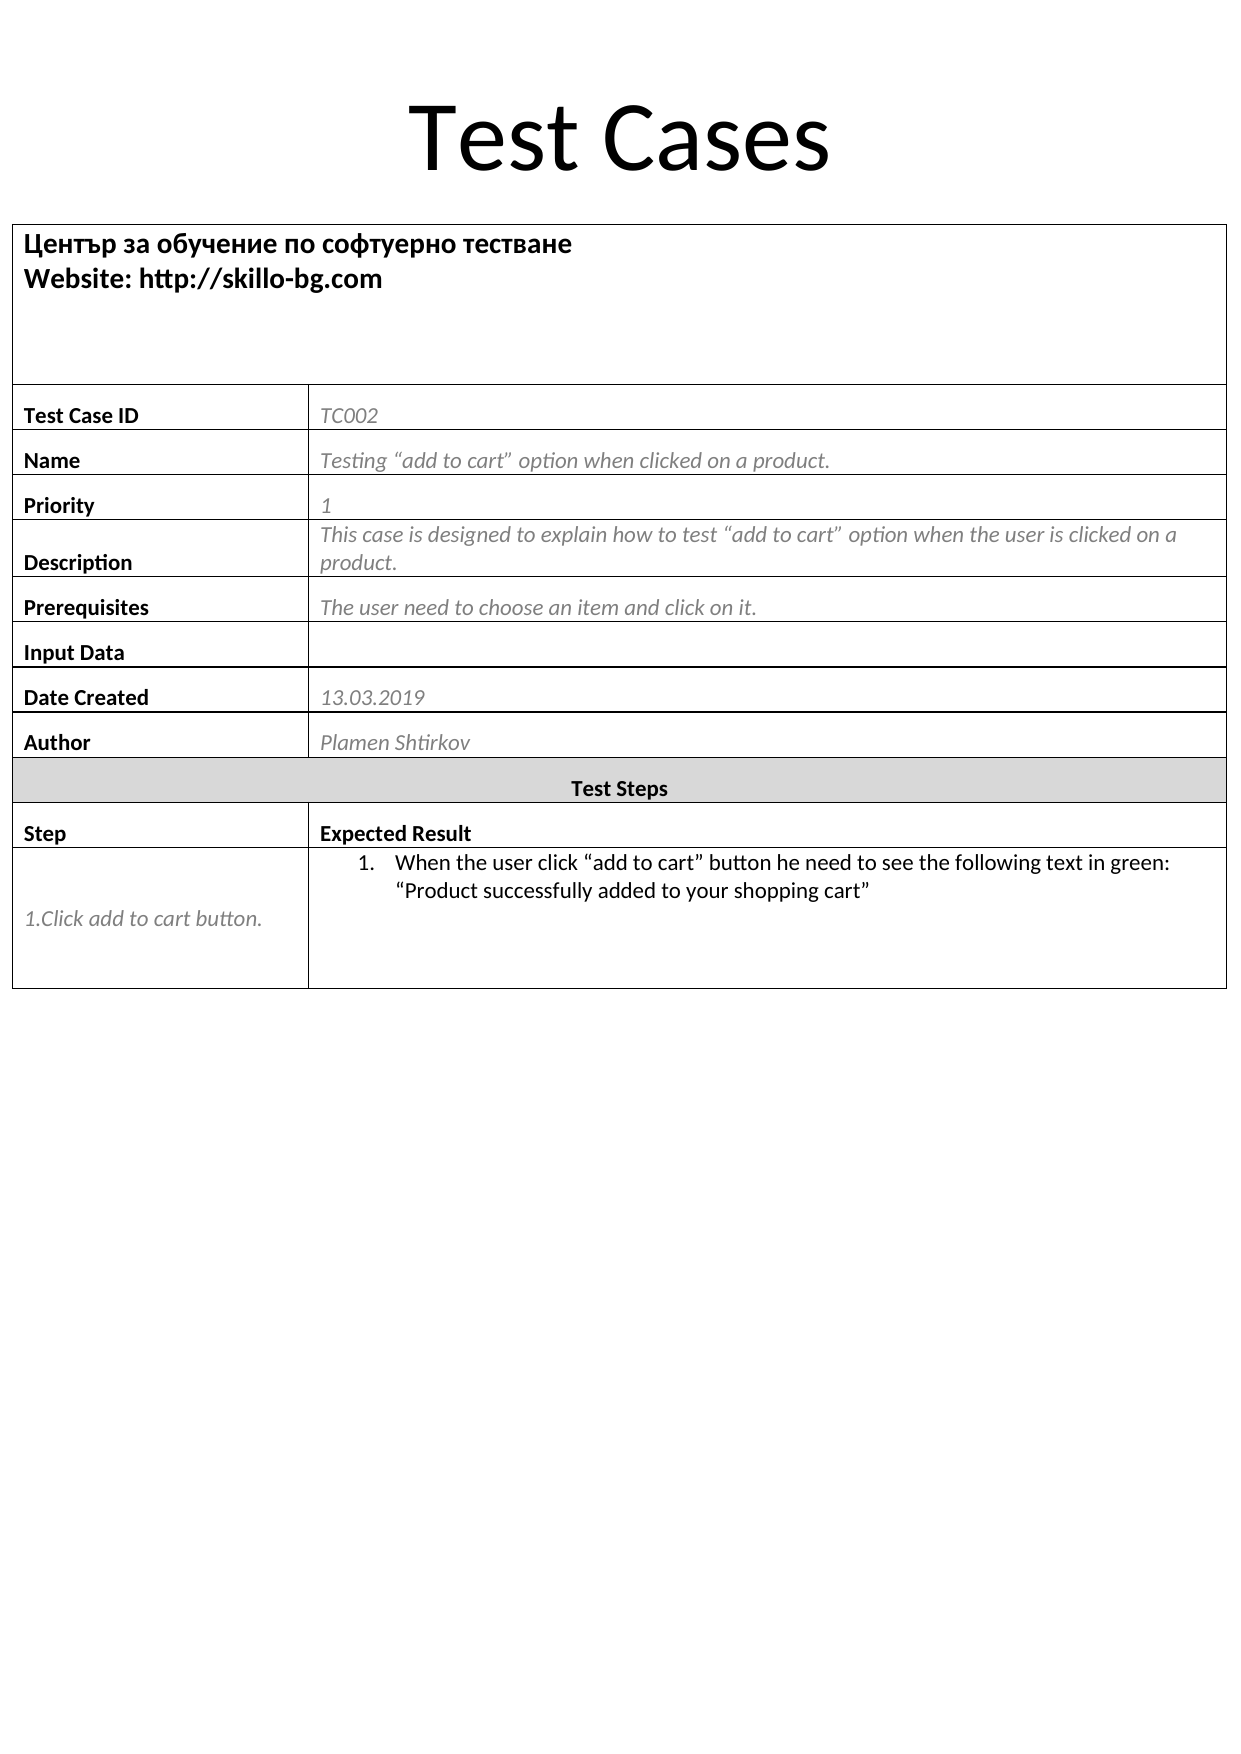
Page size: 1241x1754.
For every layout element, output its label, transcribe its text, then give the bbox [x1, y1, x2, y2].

table_cell Name [13, 430, 308, 474]
table_cell Description [13, 520, 308, 576]
table_cell Date Created [13, 668, 308, 711]
table_cell The user need to choose an item and click on it. [309, 577, 1226, 621]
table_cell Priority [13, 475, 308, 519]
table_cell Step [13, 803, 308, 847]
table_cell This case is designed to explain how to test “add to cart” option when the user is clicked on a product. [309, 520, 1226, 576]
table_cell [309, 622, 1226, 666]
table_cell 1.Click add to cart button. [13, 848, 308, 988]
table_cell Expected Result [309, 803, 1226, 847]
table_cell 1 [309, 475, 1226, 519]
table_cell Test Steps [13, 758, 1226, 802]
table_header Център за обучение по софтуерно тестване Website: http://skillo-bg.com [13, 225, 1226, 384]
table_cell Plamen Shtirkov [309, 713, 1226, 757]
table_cell When the user click “add to cart” button he need to see the following text in green: “Product successfully added to your shopping cart” [309, 848, 1226, 988]
table_cell Prerequisites [13, 577, 308, 621]
table_cell TC002 [309, 385, 1226, 429]
table_cell Testing “add to cart” option when clicked on a product. [309, 430, 1226, 474]
table_cell Author [13, 713, 308, 757]
table_cell Input Data [13, 622, 308, 666]
table_cell 13.03.2019 [309, 668, 1226, 711]
table_cell Test Case ID [13, 385, 308, 429]
